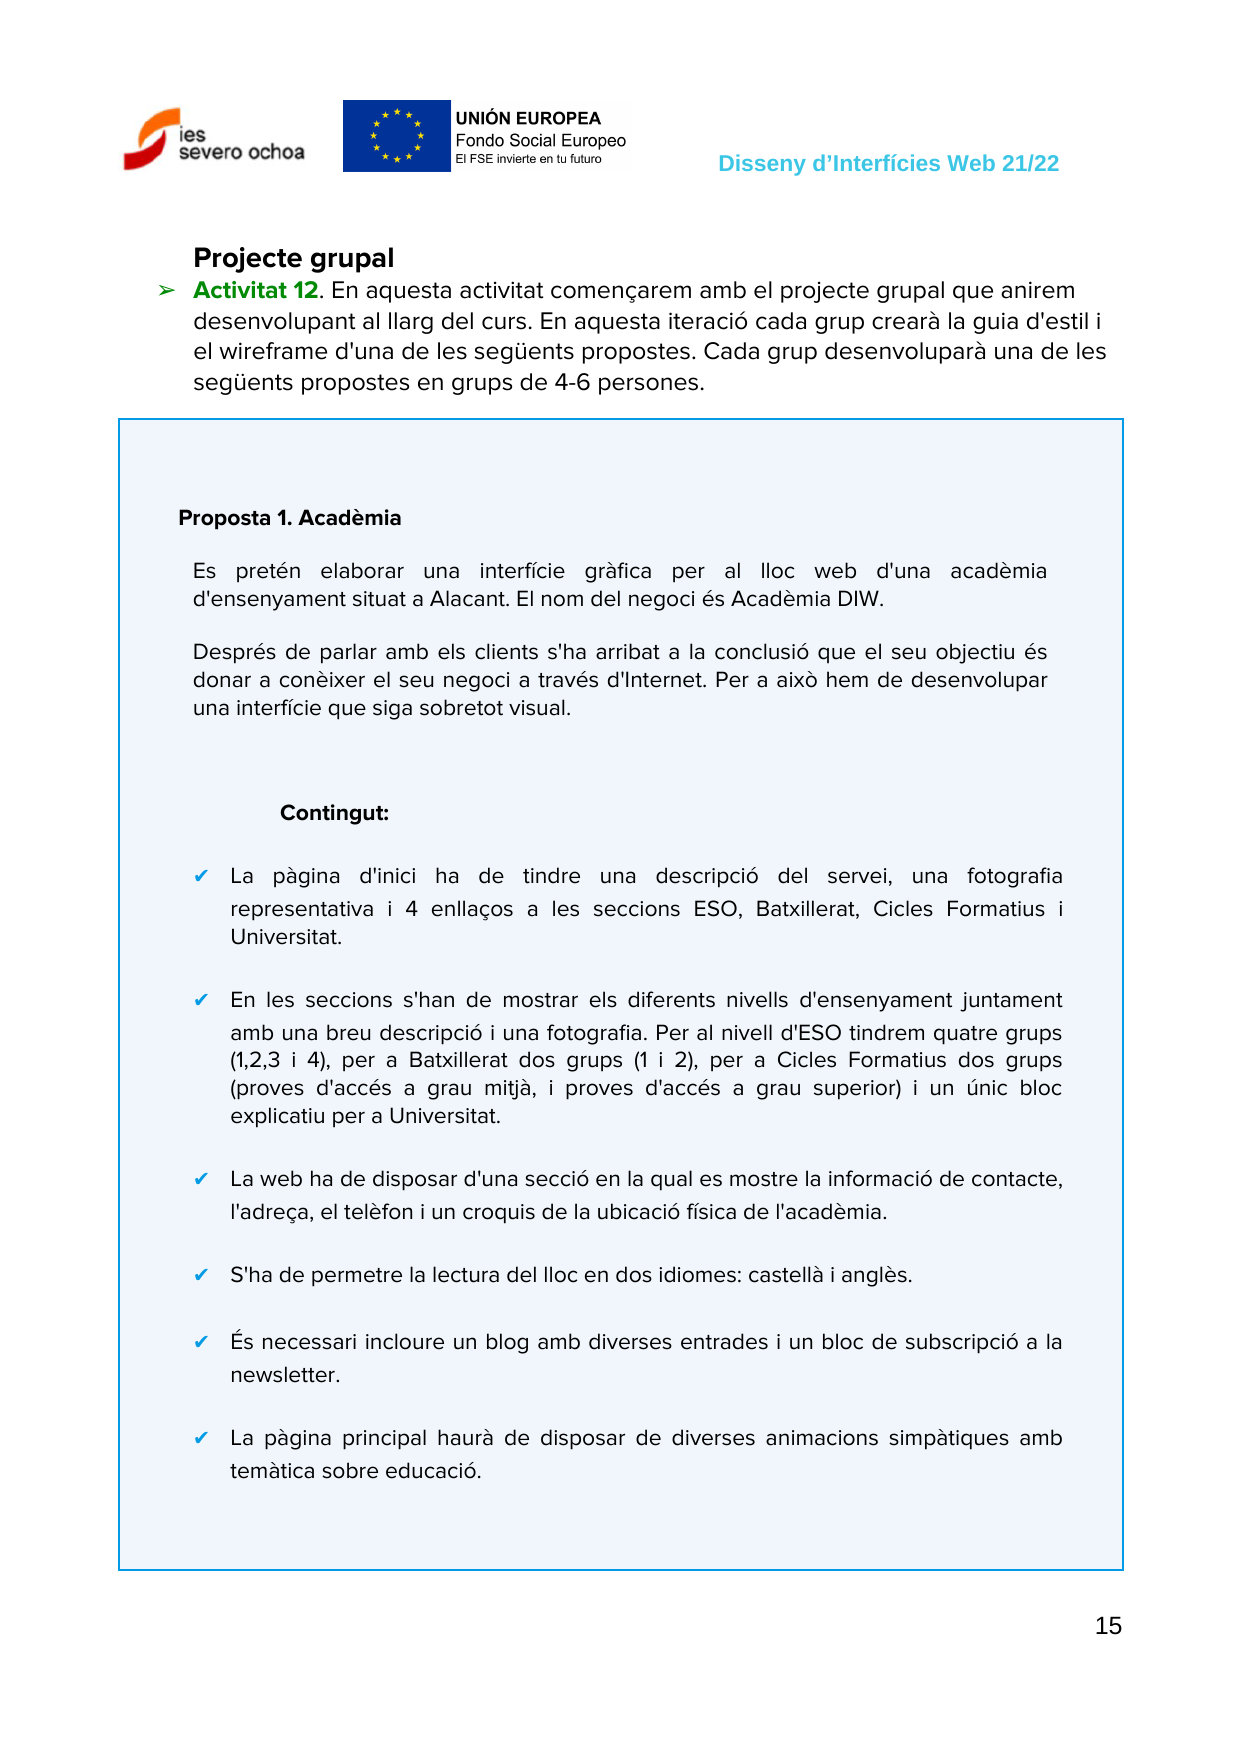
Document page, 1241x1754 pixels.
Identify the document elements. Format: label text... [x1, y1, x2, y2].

picture [118, 105, 307, 172]
text Projecte grupal [118, 240, 1122, 276]
table_header Proposta 1. Acadèmia Es pretén elaborar una interfície gràfica per al lloc web d'una acadèmia d'ensenyament situat a Alacant. El nom del negoci és Acadèmia DIW. Després de parlar amb els clients s'ha arribat a la conclusió que el seu objectiu és donar a conèixer el seu negoci a través d'Internet. Per a això hem de desenvolupar una interfície que siga sobretot visual. Contingut: La pàgina d'inici ha de tindre una descripció del servei, una fotografia representativa i 4 enllaços a les seccions ESO, Batxillerat, Cicles Formatius i Universitat. En les seccions s'han de mostrar els diferents nivells d'ensenyament juntament amb una breu descripció i una fotografia. Per al nivell d'ESO tindrem quatre grups (1,2,3 i 4), per a Batxillerat dos grups (1 i 2), per a Cicles Formatius dos grups (proves d'accés a grau mitjà, i proves d'accés a grau superior) i un únic bloc explicatiu per a Universitat. La web ha de disposar d'una secció en la qual es mostre la informació de contacte, l'adreça, el telèfon i un croquis de la ubicació física de l'acadèmia. S'ha de permetre la lectura del lloc en dos idiomes: castellà i anglès. És necessari incloure un blog amb diverses entrades i un bloc de subscripció a la newsletter. La pàgina principal haurà de disposar de diverses animacions simpàtiques amb temàtica sobre educació. [120, 420, 1122, 1569]
picture [343, 100, 631, 172]
list Activitat 12. En aquesta activitat començarem amb el projecte grupal que anirem desenvolupant al llarg del curs. En aquesta iteració cada grup crearà la guia d'estil i el wireframe d'una de les següents propostes. Cada grup desenvoluparà una de les següents propostes en grups de 4-6 persones. [156, 276, 1122, 397]
